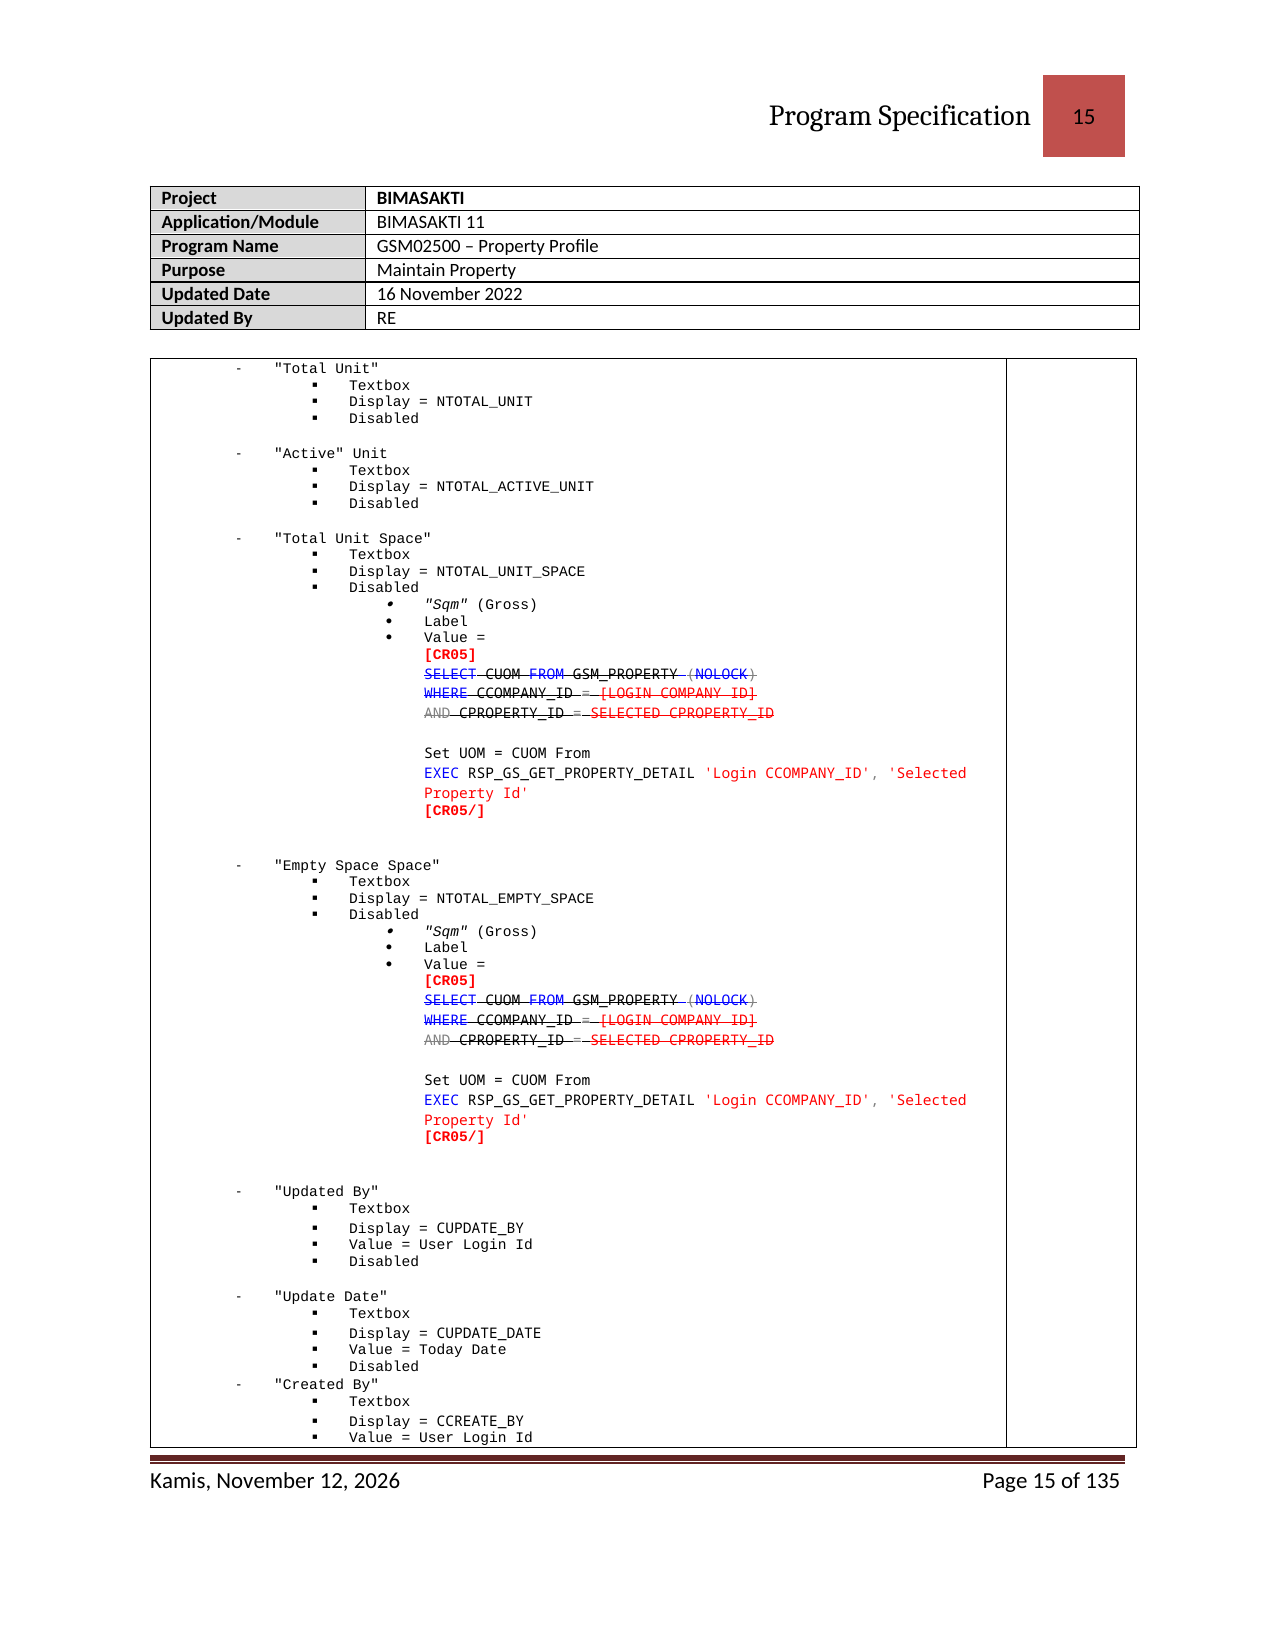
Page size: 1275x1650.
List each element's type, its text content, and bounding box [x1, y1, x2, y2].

table_cell [1007, 359, 1136, 1447]
